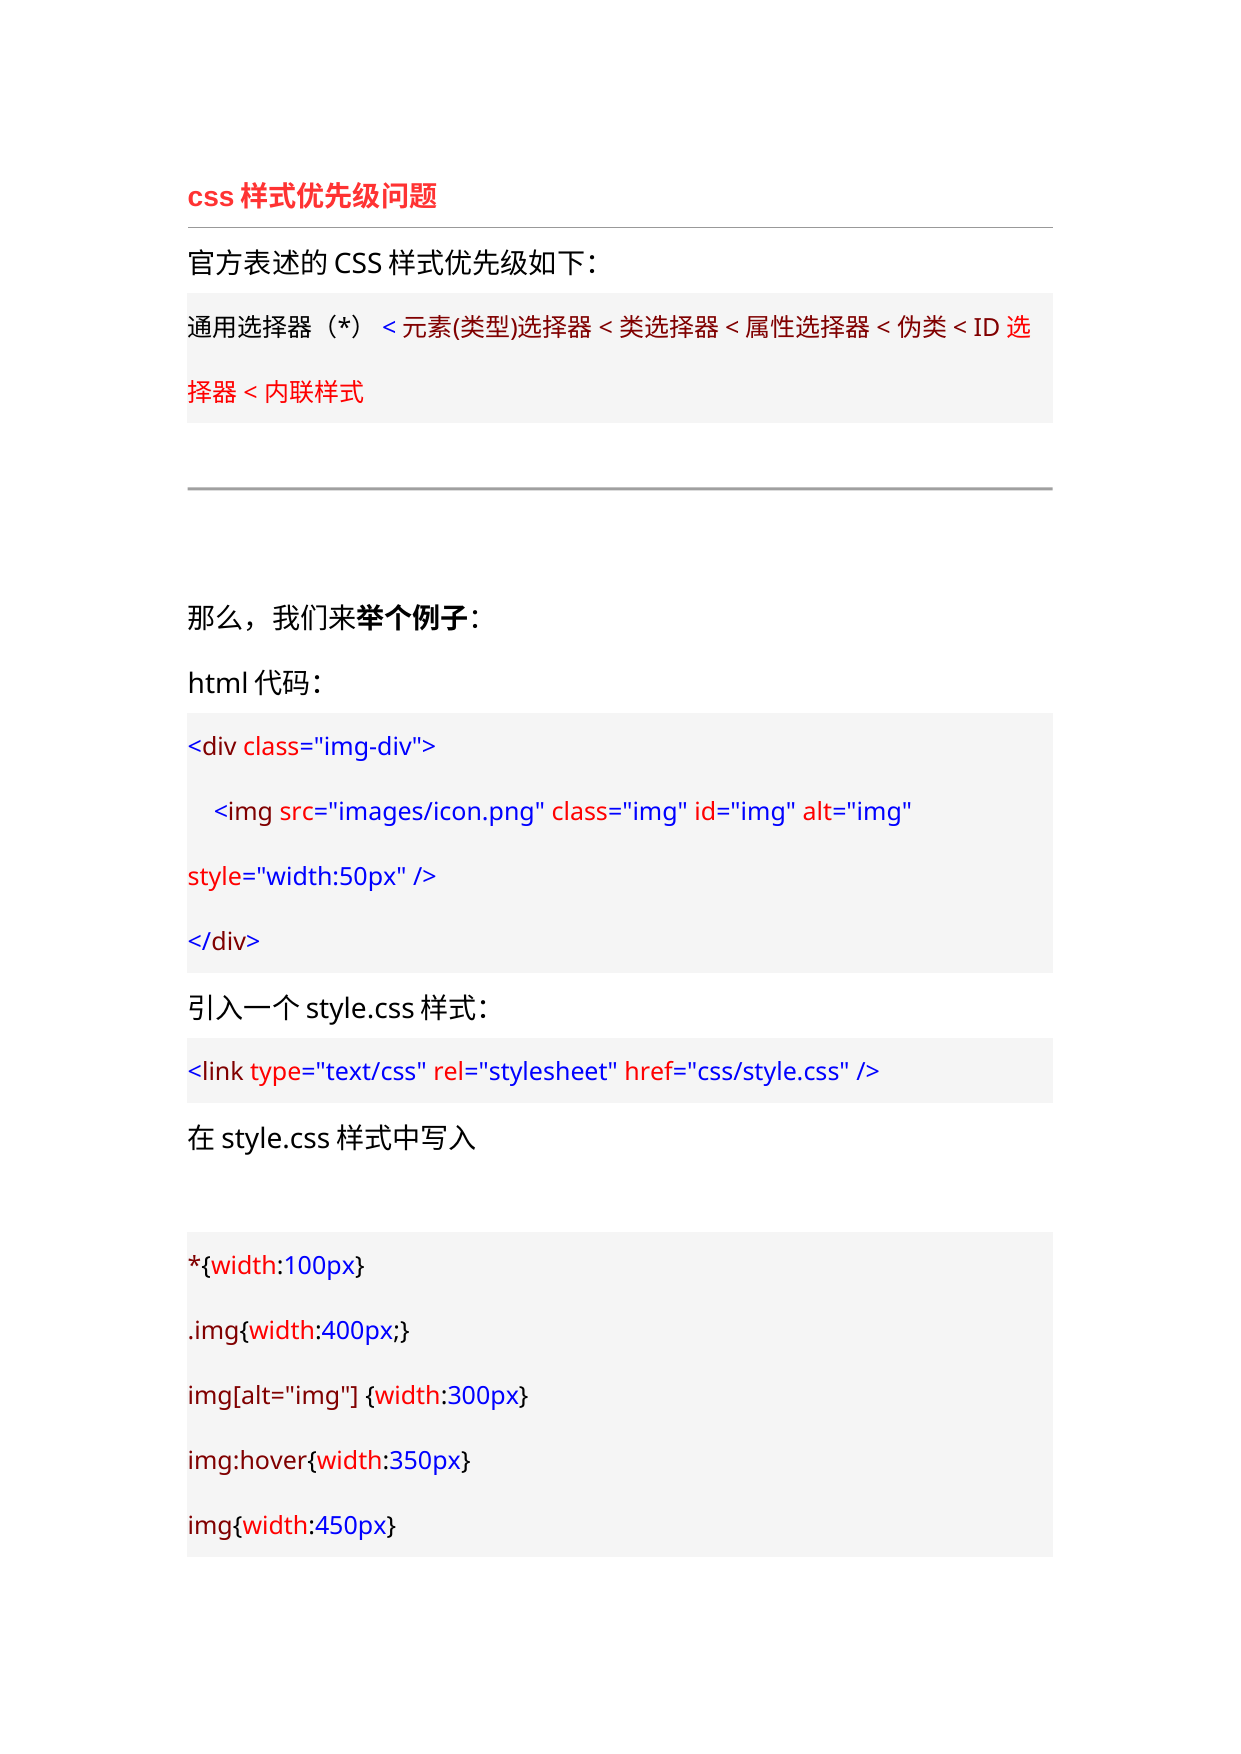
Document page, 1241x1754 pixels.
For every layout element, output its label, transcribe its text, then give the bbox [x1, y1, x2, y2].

text css样式优先级问题 [187, 162, 1053, 228]
text 引入一个style.css样式： [187, 973, 1053, 1038]
text 那么，我们来举个例子： [187, 583, 1053, 648]
text 在style.css样式中写入 [187, 1103, 1053, 1168]
text <img src="images/icon.png" class="img" id="img" alt="img" style="width:50px" /> [187, 778, 1053, 908]
text img{width:450px} [187, 1492, 1053, 1557]
text html代码： [187, 648, 1053, 713]
text *{width:100px} [187, 1232, 1053, 1297]
text img:hover{width:350px} [187, 1427, 1053, 1492]
text <div class="img-div"> [187, 713, 1053, 778]
text </div> [187, 908, 1053, 973]
text 通用选择器（*） < 元素(类型)选择器 < 类选择器 < 属性选择器 < 伪类 < ID 选择器 < 内联样式 [187, 293, 1053, 423]
text 官方表述的CSS样式优先级如下： [187, 228, 1053, 293]
text <link type="text/css" rel="stylesheet" href="css/style.css" /> [187, 1038, 1053, 1103]
text .img{width:400px;} [187, 1297, 1053, 1362]
text img[alt="img"] {width:300px} [187, 1362, 1053, 1427]
